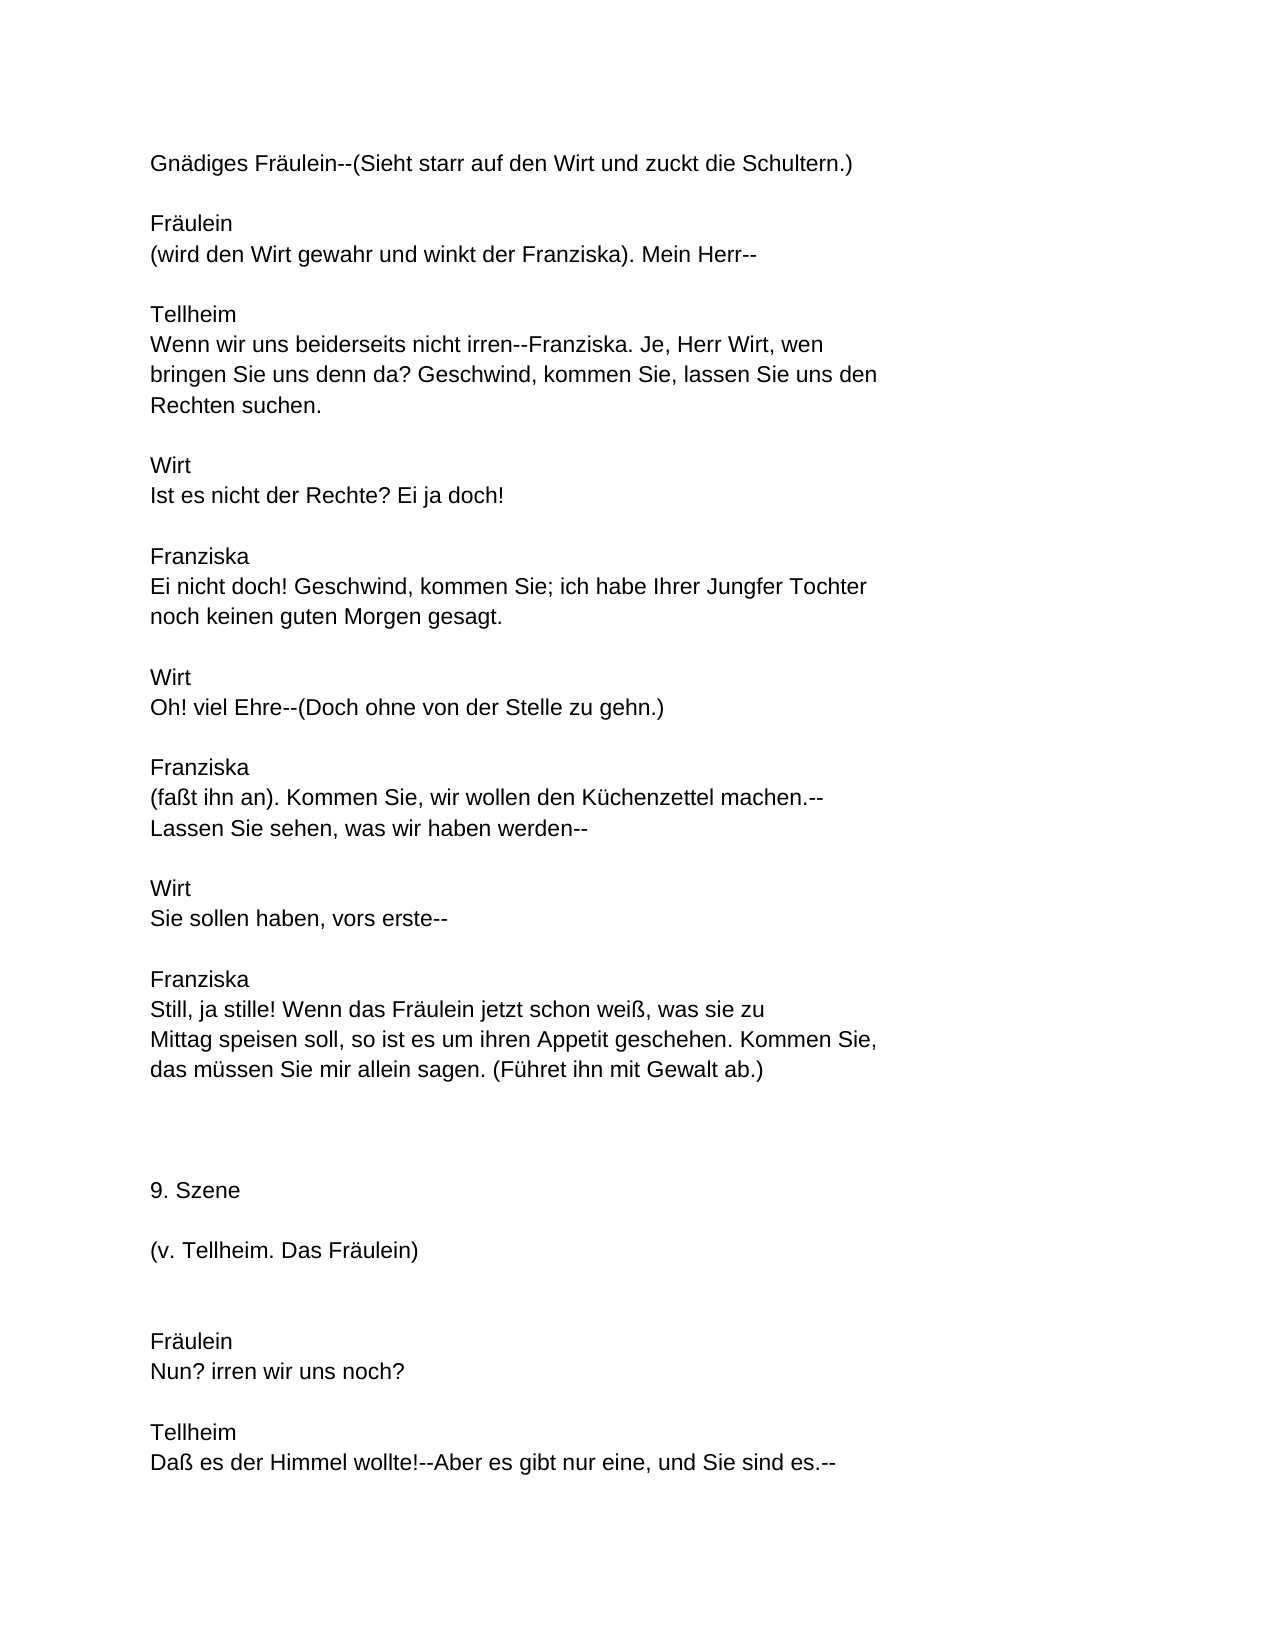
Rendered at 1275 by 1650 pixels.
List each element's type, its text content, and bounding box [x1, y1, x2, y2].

text (faßt ihn an). Kommen Sie, wir wollen den Küchenzettel machen.-- [150, 784, 1125, 811]
text (wird den Wirt gewahr und winkt der Franziska). Mein Herr-- [150, 241, 1125, 267]
text Mittag speisen soll, so ist es um ihren Appetit geschehen. Kommen Sie, [150, 1026, 1125, 1052]
text Oh! viel Ehre--(Doch ohne von der Stelle zu gehn.) [150, 694, 1125, 720]
text (v. Tellheim. Das Fräulein) [150, 1237, 1125, 1264]
text Wirt [150, 663, 1125, 690]
text Lassen Sie sehen, was wir haben werden-- [150, 814, 1125, 841]
text Tellheim [150, 301, 1125, 327]
text Daß es der Himmel wollte!--Aber es gibt nur eine, und Sie sind es.-- [150, 1449, 1125, 1475]
text Ei nicht doch! Geschwind, kommen Sie; ich habe Ihrer Jungfer Tochter [150, 573, 1125, 599]
text Gnädiges Fräulein--(Sieht starr auf den Wirt und zuckt die Schultern.) [150, 150, 1125, 176]
text Sie sollen haben, vors erste-- [150, 905, 1125, 932]
text 9. Szene [150, 1177, 1125, 1203]
text Wirt [150, 875, 1125, 901]
text Franziska [150, 754, 1125, 781]
text Franziska [150, 543, 1125, 569]
text Ist es nicht der Rechte? Ei ja doch! [150, 482, 1125, 509]
text Nun? irren wir uns noch? [150, 1358, 1125, 1385]
text Still, ja stille! Wenn das Fräulein jetzt schon weiß, was sie zu [150, 996, 1125, 1022]
text Fräulein [150, 1328, 1125, 1354]
text noch keinen guten Morgen gesagt. [150, 603, 1125, 629]
text Fräulein [150, 210, 1125, 237]
text Franziska [150, 966, 1125, 992]
text Rechten suchen. [150, 392, 1125, 418]
text Wirt [150, 452, 1125, 478]
text Tellheim [150, 1419, 1125, 1445]
text Wenn wir uns beiderseits nicht irren--Franziska. Je, Herr Wirt, wen [150, 331, 1125, 358]
text das müssen Sie mir allein sagen. (Führet ihn mit Gewalt ab.) [150, 1056, 1125, 1083]
text bringen Sie uns denn da? Geschwind, kommen Sie, lassen Sie uns den [150, 361, 1125, 388]
